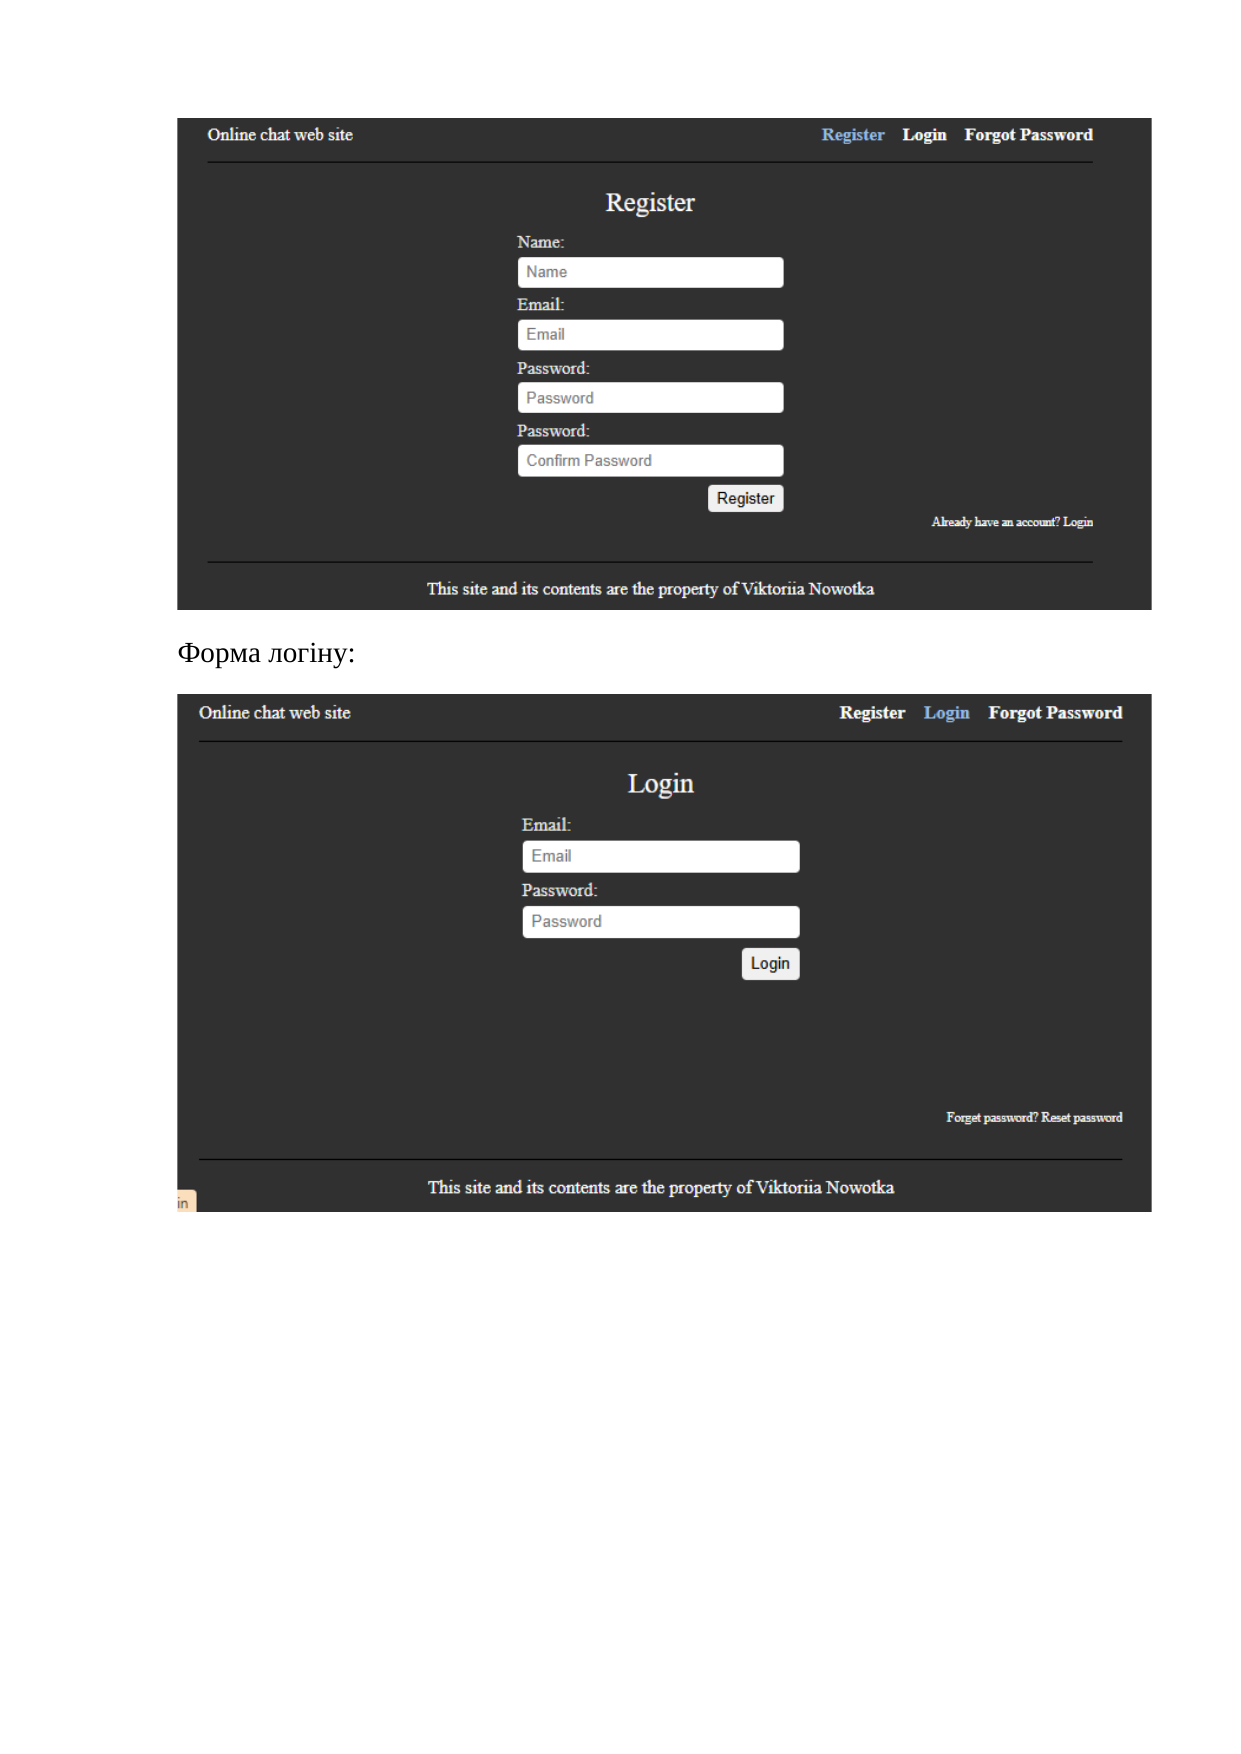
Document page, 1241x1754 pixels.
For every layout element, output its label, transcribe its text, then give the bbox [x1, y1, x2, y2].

picture [177, 694, 1152, 1212]
text Форма логіну: [177, 635, 1152, 668]
picture [177, 118, 1152, 610]
